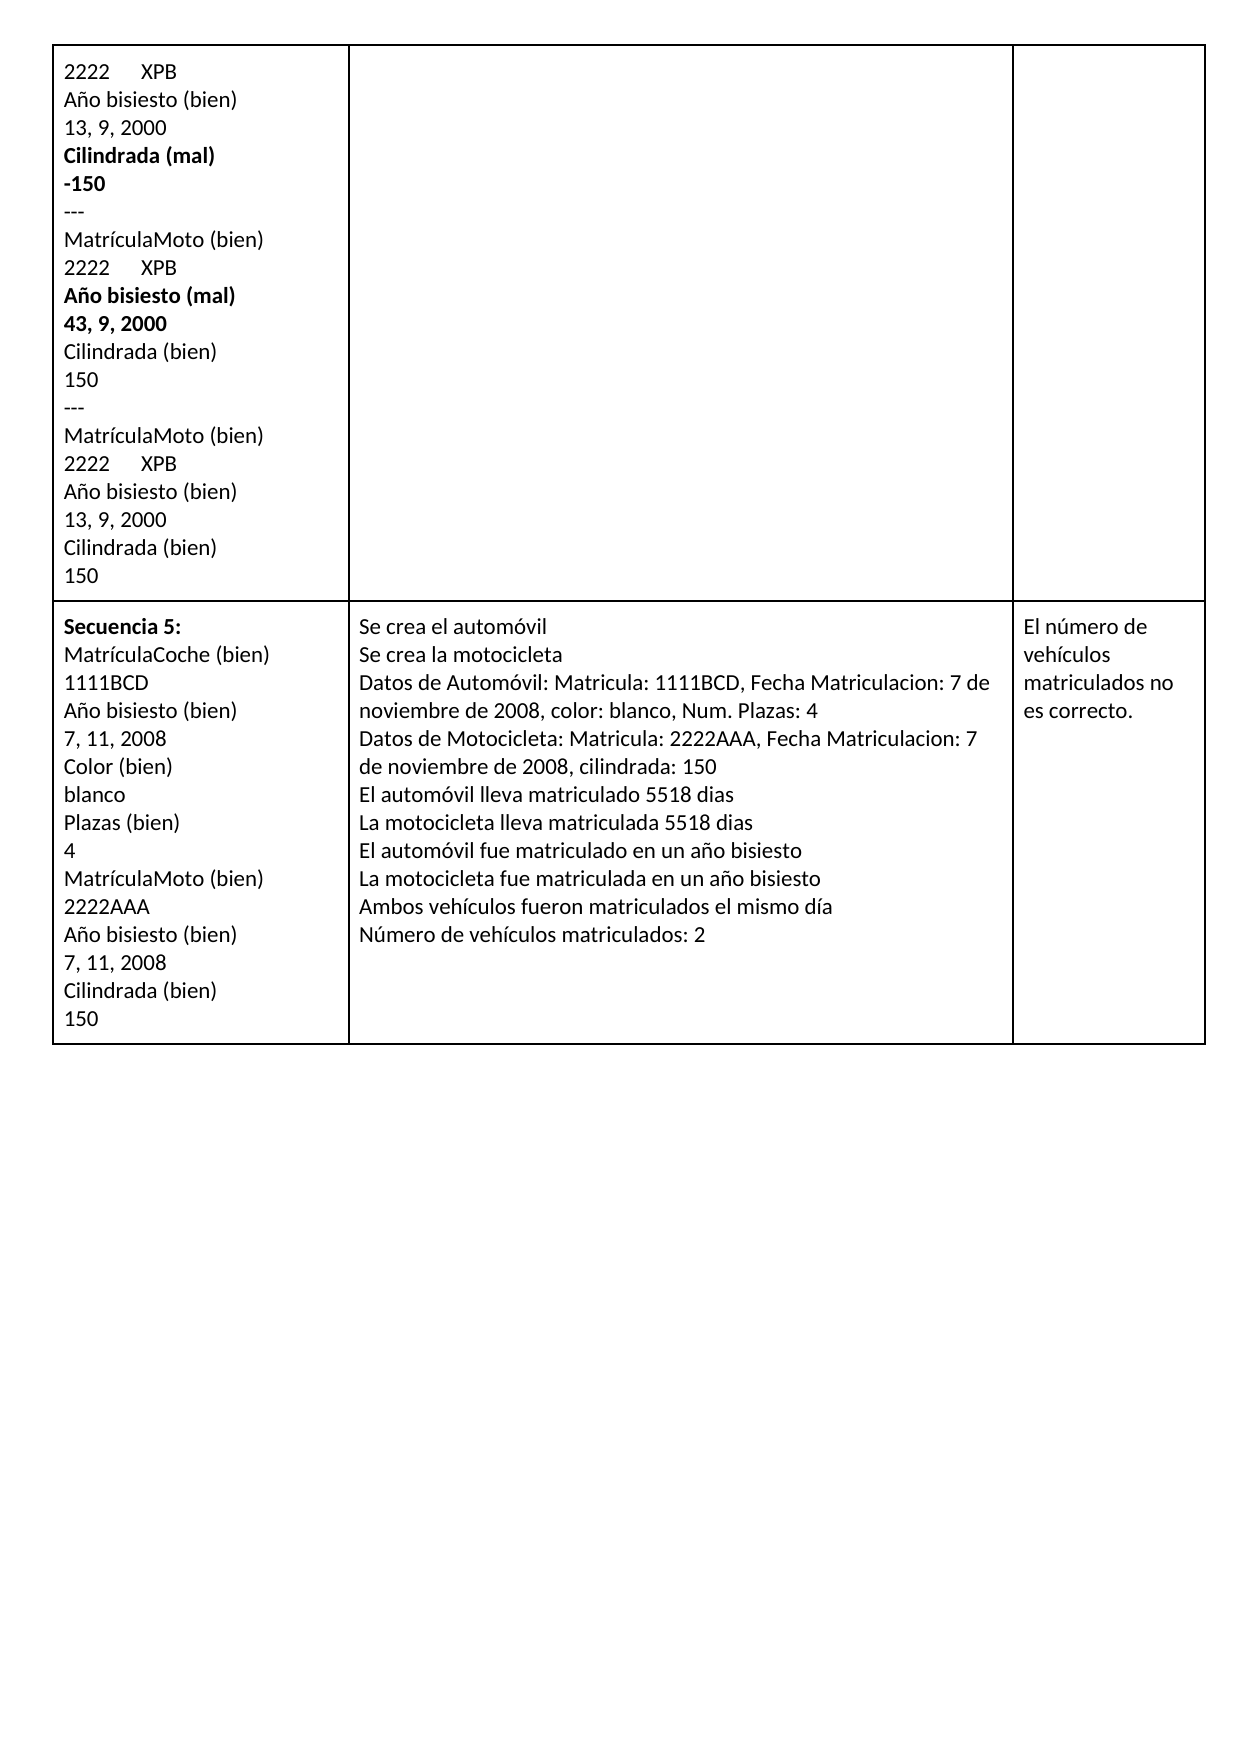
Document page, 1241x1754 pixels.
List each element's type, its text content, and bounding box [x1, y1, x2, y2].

table_cell El número de vehículos matriculados no es correcto. [1014, 602, 1204, 1043]
table_cell Secuencia 5: MatrículaCoche (bien) 1111BCD Año bisiesto (bien) 7, 11, 2008 Color (bien) blanco Plazas (bien) 4 MatrículaMoto (bien) 2222AAA Año bisiesto (bien) 7, 11, 2008 Cilindrada (bien) 150 [54, 602, 348, 1043]
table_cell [1014, 46, 1204, 600]
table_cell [350, 46, 1012, 600]
table_cell Se crea el automóvil Se crea la motocicleta Datos de Automóvil: Matricula: 1111BCD, Fecha Matriculacion: 7 de noviembre de 2008, color: blanco, Num. Plazas: 4 Datos de Motocicleta: Matricula: 2222AAA, Fecha Matriculacion: 7 de noviembre de 2008, cilindrada: 150 El automóvil lleva matriculado 5518 dias La motocicleta lleva matriculada 5518 dias El automóvil fue matriculado en un año bisiesto La motocicleta fue matriculada en un año bisiesto Ambos vehículos fueron matriculados el mismo día Número de vehículos matriculados: 2 [350, 602, 1012, 1043]
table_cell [54, 46, 348, 600]
